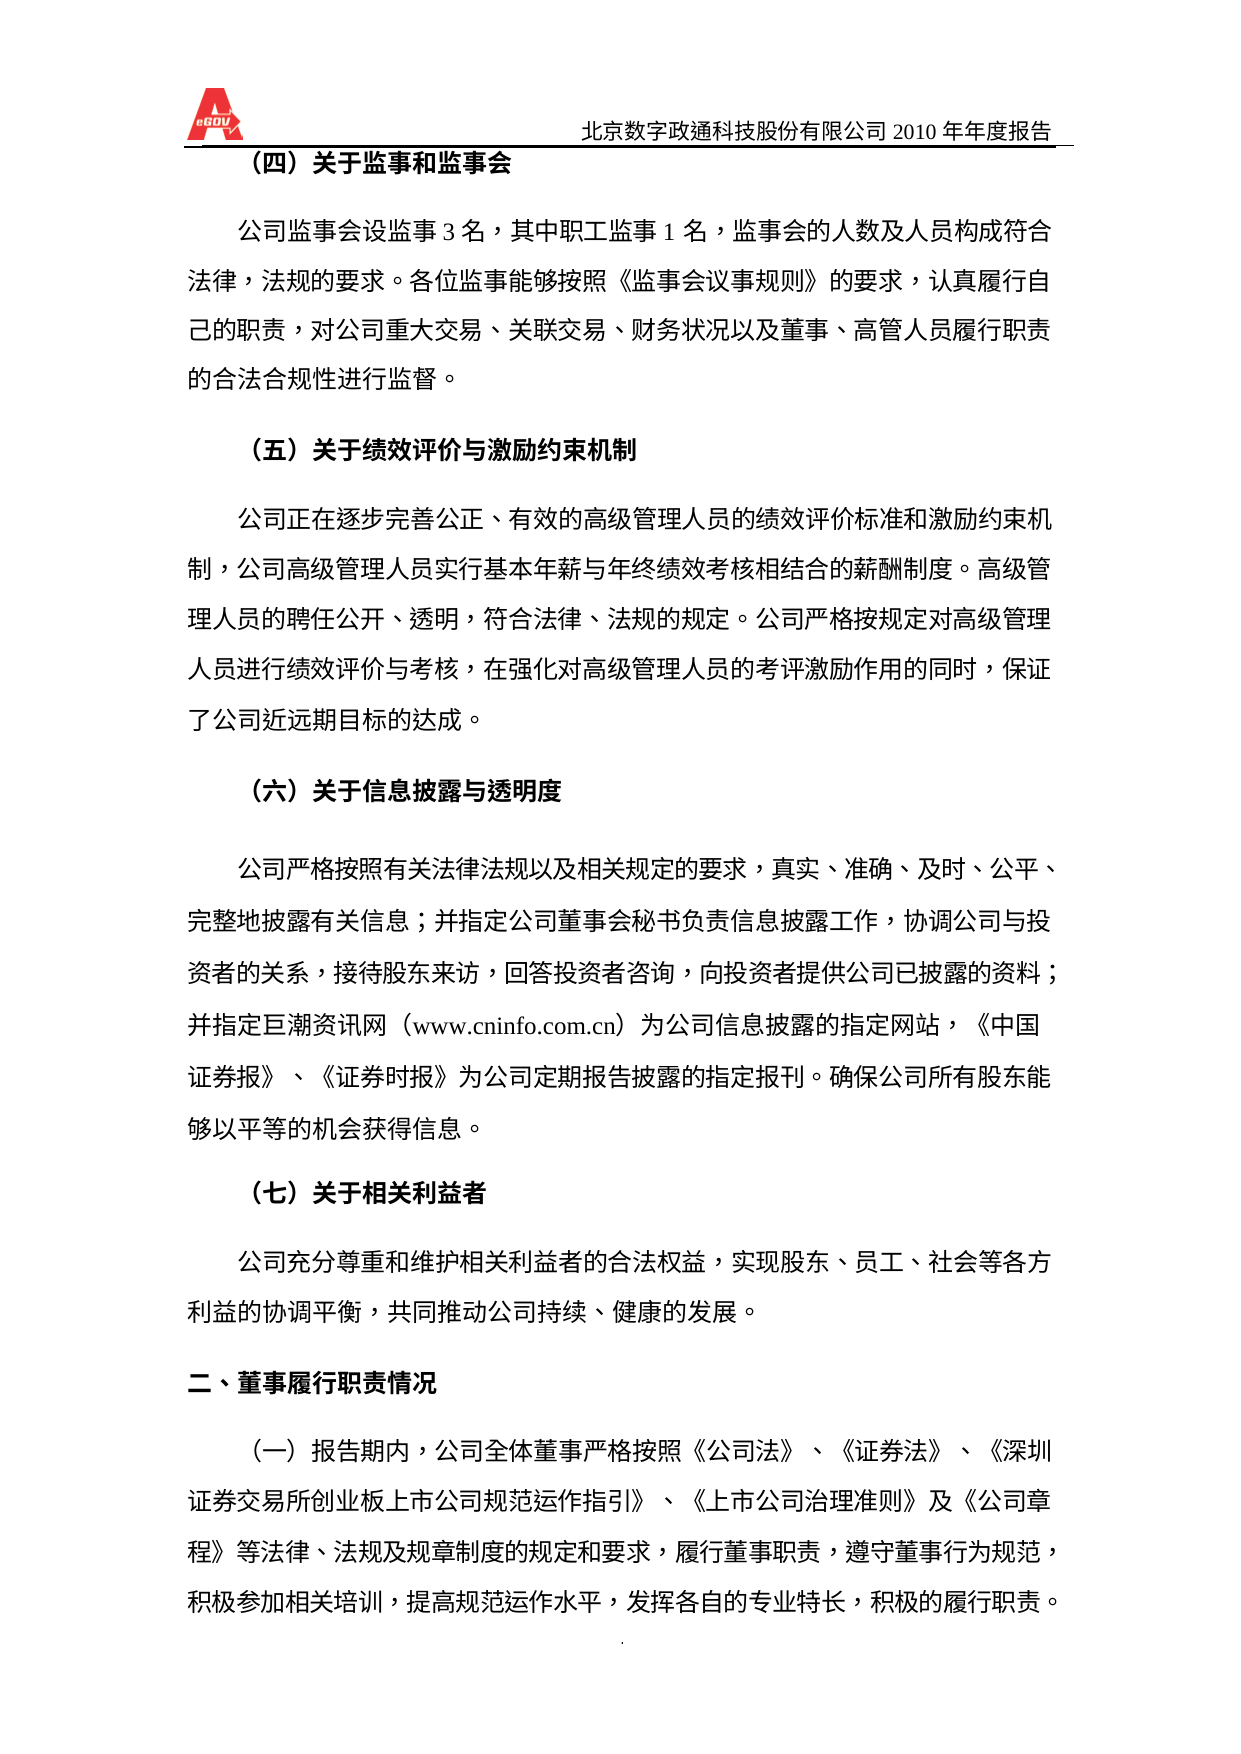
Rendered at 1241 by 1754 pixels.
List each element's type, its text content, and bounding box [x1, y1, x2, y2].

text 公司正在逐步完善公正、有效的高级管理人员的绩效评价标准和激励约束机 制，公司高级管理人员实行基本年薪与年终绩效考核相结合的薪酬制度。高级管 理人员的聘任公开、透明，符合法律、法规的规定。公司严格按规定对高级管理 人员进行绩效评价与考核，在强化对高级管理人员的考评激励作用的同时，保证 了公司近远期目标的达成。 [187, 501, 1053, 737]
picture [187, 88, 243, 140]
text 公司充分尊重和维护相关利益者的合法权益，实现股东、员工、社会等各方 利益的协调平衡，共同推动公司持续、健康的发展。 [187, 1244, 1054, 1328]
subtitle （五）关于绩效评价与激励约束机制 [237, 433, 1066, 467]
text 公司严格按照有关法律法规以及相关规定的要求，真实、准确、及时、公平、 完整地披露有关信息；并指定公司董事会秘书负责信息披露工作，协调公司与投 资者的关系，接待股东来访，回答投资者咨询，向投资者提供公司已披露的资料； 并指定巨潮资讯网（www.cninfo.com.cn）为公司信息披露的指定网站，《中国 证券报》、《证券时报》为公司定期报告披露的指定报刊。确保公司所有股东能 够以平等的机会获得信息。 [187, 852, 1067, 1146]
subtitle （四）关于监事和监事会 [237, 146, 1066, 180]
text 公司监事会设监事3 名，其中职工监事1 名，监事会的人数及人员构成符合 法律，法规的要求。各位监事能够按照《监事会议事规则》的要求，认真履行自 己的职责，对公司重大交易、关联交易、财务状况以及董事、高管人员履行职责 的合法合规性进行监督。 [187, 214, 1053, 396]
subtitle （七）关于相关利益者 [237, 1176, 1066, 1210]
subtitle （六）关于信息披露与透明度 [237, 773, 1066, 808]
text （一）报告期内，公司全体董事严格按照《公司法》、《证券法》、《深圳 证券交易所创业板上市公司规范运作指引》、《上市公司治理准则》及《公司章 程》等法律、法规及规章制度的规定和要求，履行董事职责，遵守董事行为规范， 积极参加相关培训，提高规范运作水平，发挥各自的专业特长，积极的履行职责。 [187, 1434, 1067, 1619]
subtitle 二、董事履行职责情况 [187, 1366, 1066, 1399]
